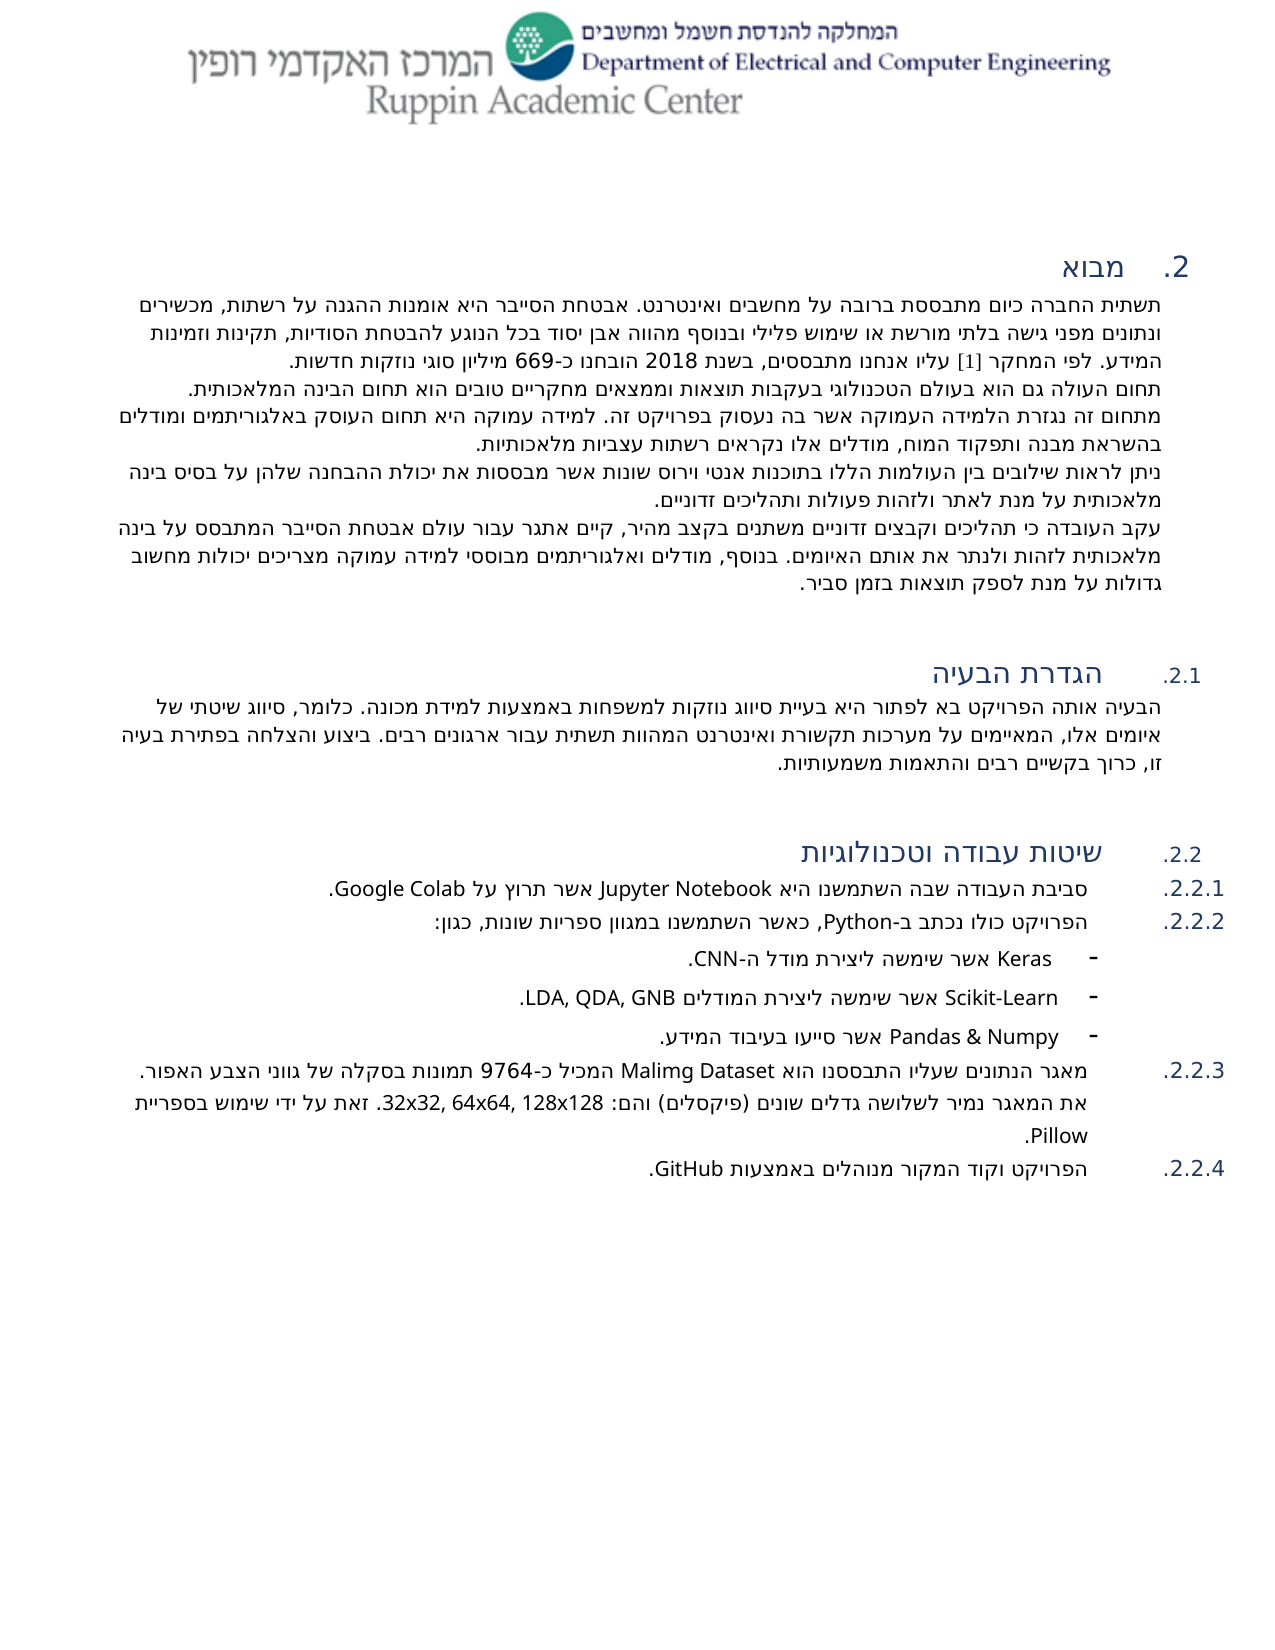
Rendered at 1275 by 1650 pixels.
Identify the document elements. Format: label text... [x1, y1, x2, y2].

list Keras אשר שימשה ליצירת מודל ה-CNN. [112, 939, 1088, 973]
list הפרויקט וקוד המקור מנוהלים באמצעות GitHub. [112, 1154, 1162, 1182]
subtitle מבוא [120, 250, 1162, 284]
text עקב העובדה כי תהליכים וקבצים זדוניים משתנים בקצב מהיר, קיים אתגר עבור עולם אבטחת הסייבר המתבסס על בינה מלאכותית לזהות ולנתר את אותם האיומים. בנוסף, מודלים ואלגוריתמים מבוססי למידה עמוקה מצריכים יכולות מחשוב גדולות על מנת לספק תוצאות בזמן סביר. [112, 516, 1162, 596]
list הגדרת הבעיה [112, 656, 1162, 690]
text מתחום זה נגזרת הלמידה העמוקה אשר בה נעסוק בפרויקט זה. למידה עמוקה היא תחום העוסק באלגוריתמים ומודלים בהשראת מבנה ותפקוד המוח, מודלים אלו נקראים רשתות עצביות מלאכותיות. [112, 404, 1162, 457]
text תשתית החברה כיום מתבססת ברובה על מחשבים ואינטרנט. אבטחת הסייבר היא אומנות ההגנה על רשתות, מכשירים ונתונים מפני גישה בלתי מורשת או שימוש פלילי ובנוסף מהווה אבן יסוד בכל הנוגע להבטחת הסודיות, תקינות וזמינות המידע. לפי המחקר עליו אנחנו מתבססים, בשנת 2018 הובחנו כ-669 מיליון סוגי נוזקות חדשות. [112, 293, 1162, 373]
list מאגר הנתונים שעליו התבססנו הוא Malimg Dataset המכיל כ-9764 תמונות בסקלה של גווני הצבע האפור. את המאגר נמיר לשלושה גדלים שונים (פיקסלים) והם: 32x32, 64x64, 128x128. זאת על ידי שימוש בספריית Pillow. [112, 1056, 1162, 1149]
text הבעיה אותה הפרויקט בא לפתור היא בעיית סיווג נוזקות למשפחות באמצעות למידת מכונה. כלומר, סיווג שיטתי של איומים אלו, המאיימים על מערכות תקשורת ואינטרנט המהוות תשתית עבור ארגונים רבים. ביצוע והצלחה בפתירת בעיה זו, כרוך בקשיים רבים והתאמות משמעותיות. [112, 695, 1162, 775]
list Pandas & Numpy אשר סייעו בעיבוד המידע. [112, 1017, 1088, 1051]
list הפרויקט כולו נכתב ב-Python, כאשר השתמשנו במגוון ספריות שונות, כגון: [112, 907, 1162, 935]
text ניתן לראות שילובים בין העולמות הללו בתוכנות אנטי וירוס שונות אשר מבססות את יכולת ההבחנה שלהן על בסיס בינה מלאכותית על מנת לאתר ולזהות פעולות ותהליכים זדוניים. [112, 460, 1162, 512]
picture [150, 9, 1125, 128]
list סביבת העבודה שבה השתמשנו היא Jupyter Notebook אשר תרוץ על Google Colab. [112, 874, 1162, 903]
text תחום העולה גם הוא בעולם הטכנולוגי בעקבות תוצאות וממצאים מחקריים טובים הוא תחום הבינה המלאכותית. [112, 377, 1162, 401]
list Scikit-Learn אשר שימשה ליצירת המודלים LDA, QDA, GNB. [112, 978, 1088, 1012]
list שיטות עבודה וטכנולוגיות [112, 835, 1162, 869]
